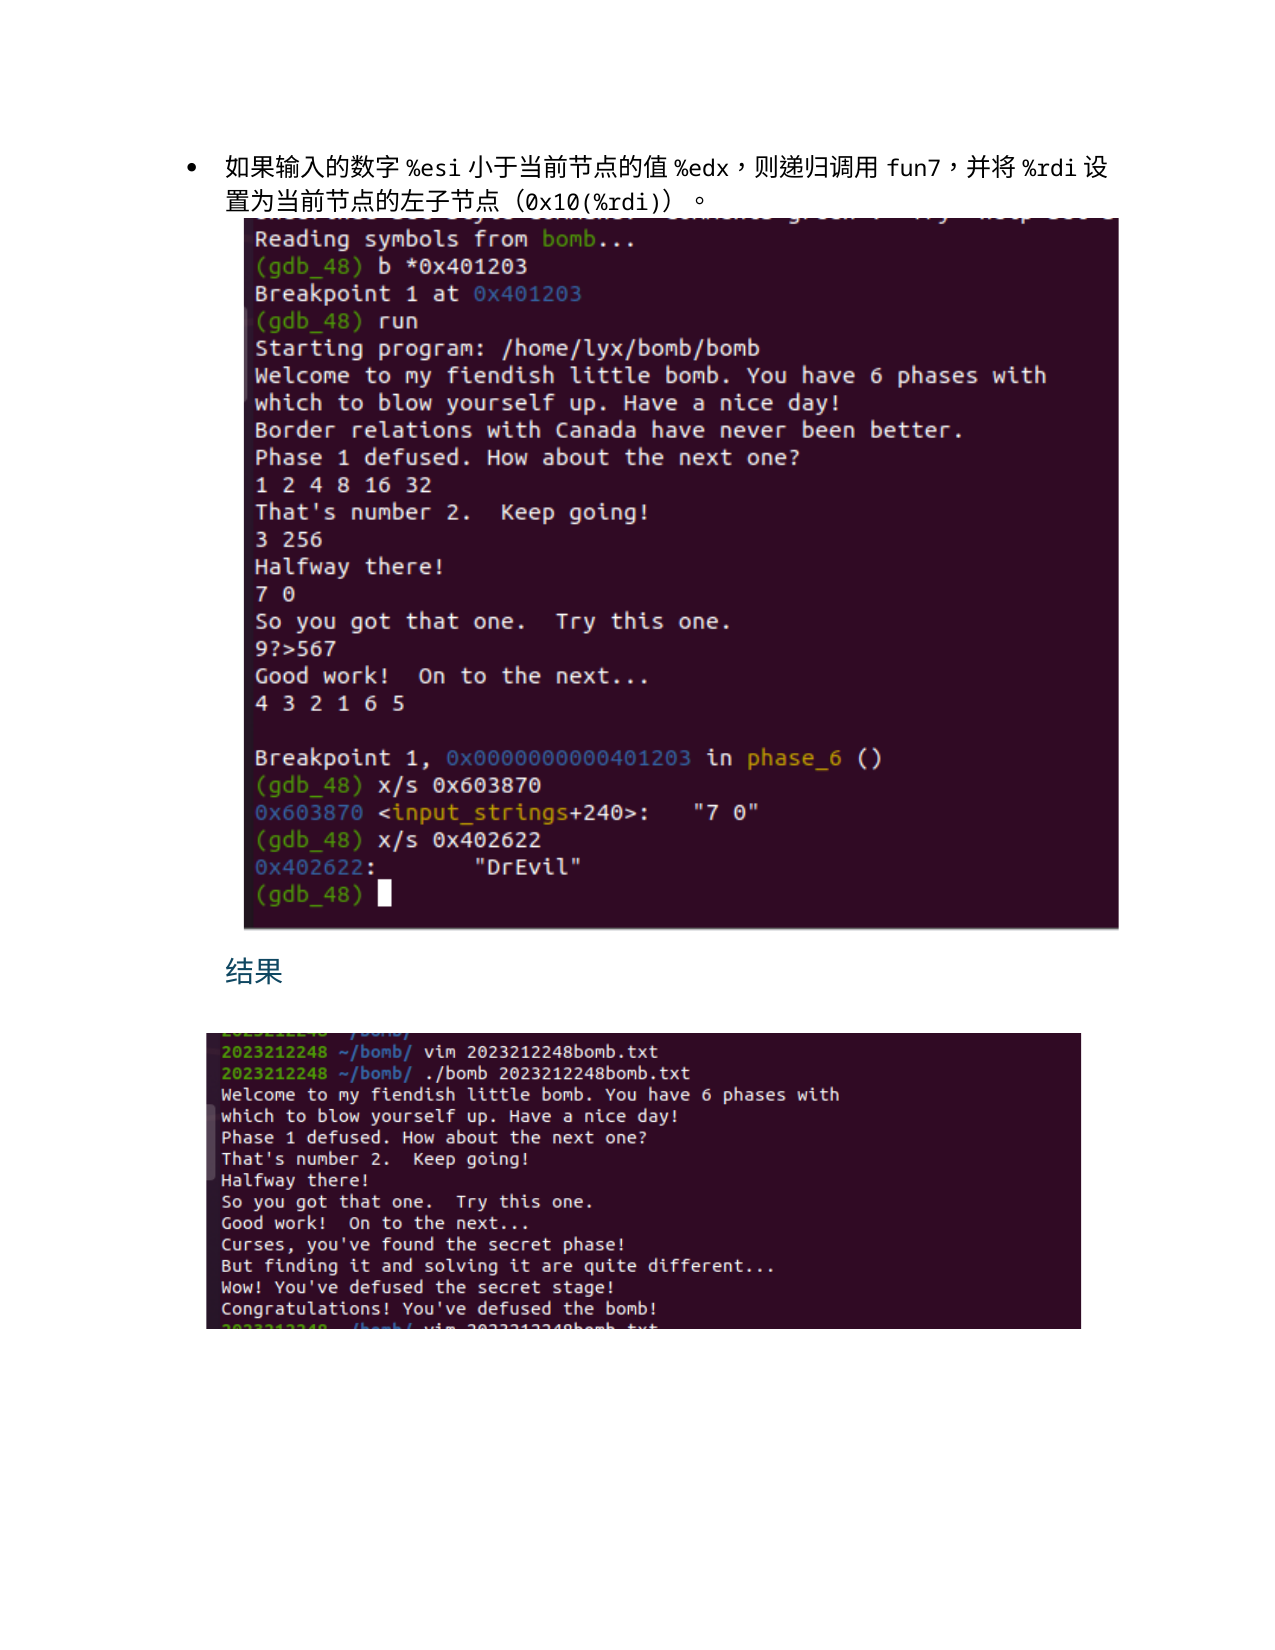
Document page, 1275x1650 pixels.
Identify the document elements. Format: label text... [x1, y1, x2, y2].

picture [206, 1033, 1082, 1329]
subtitle 结果 [187, 952, 1125, 991]
picture [243, 218, 1119, 931]
